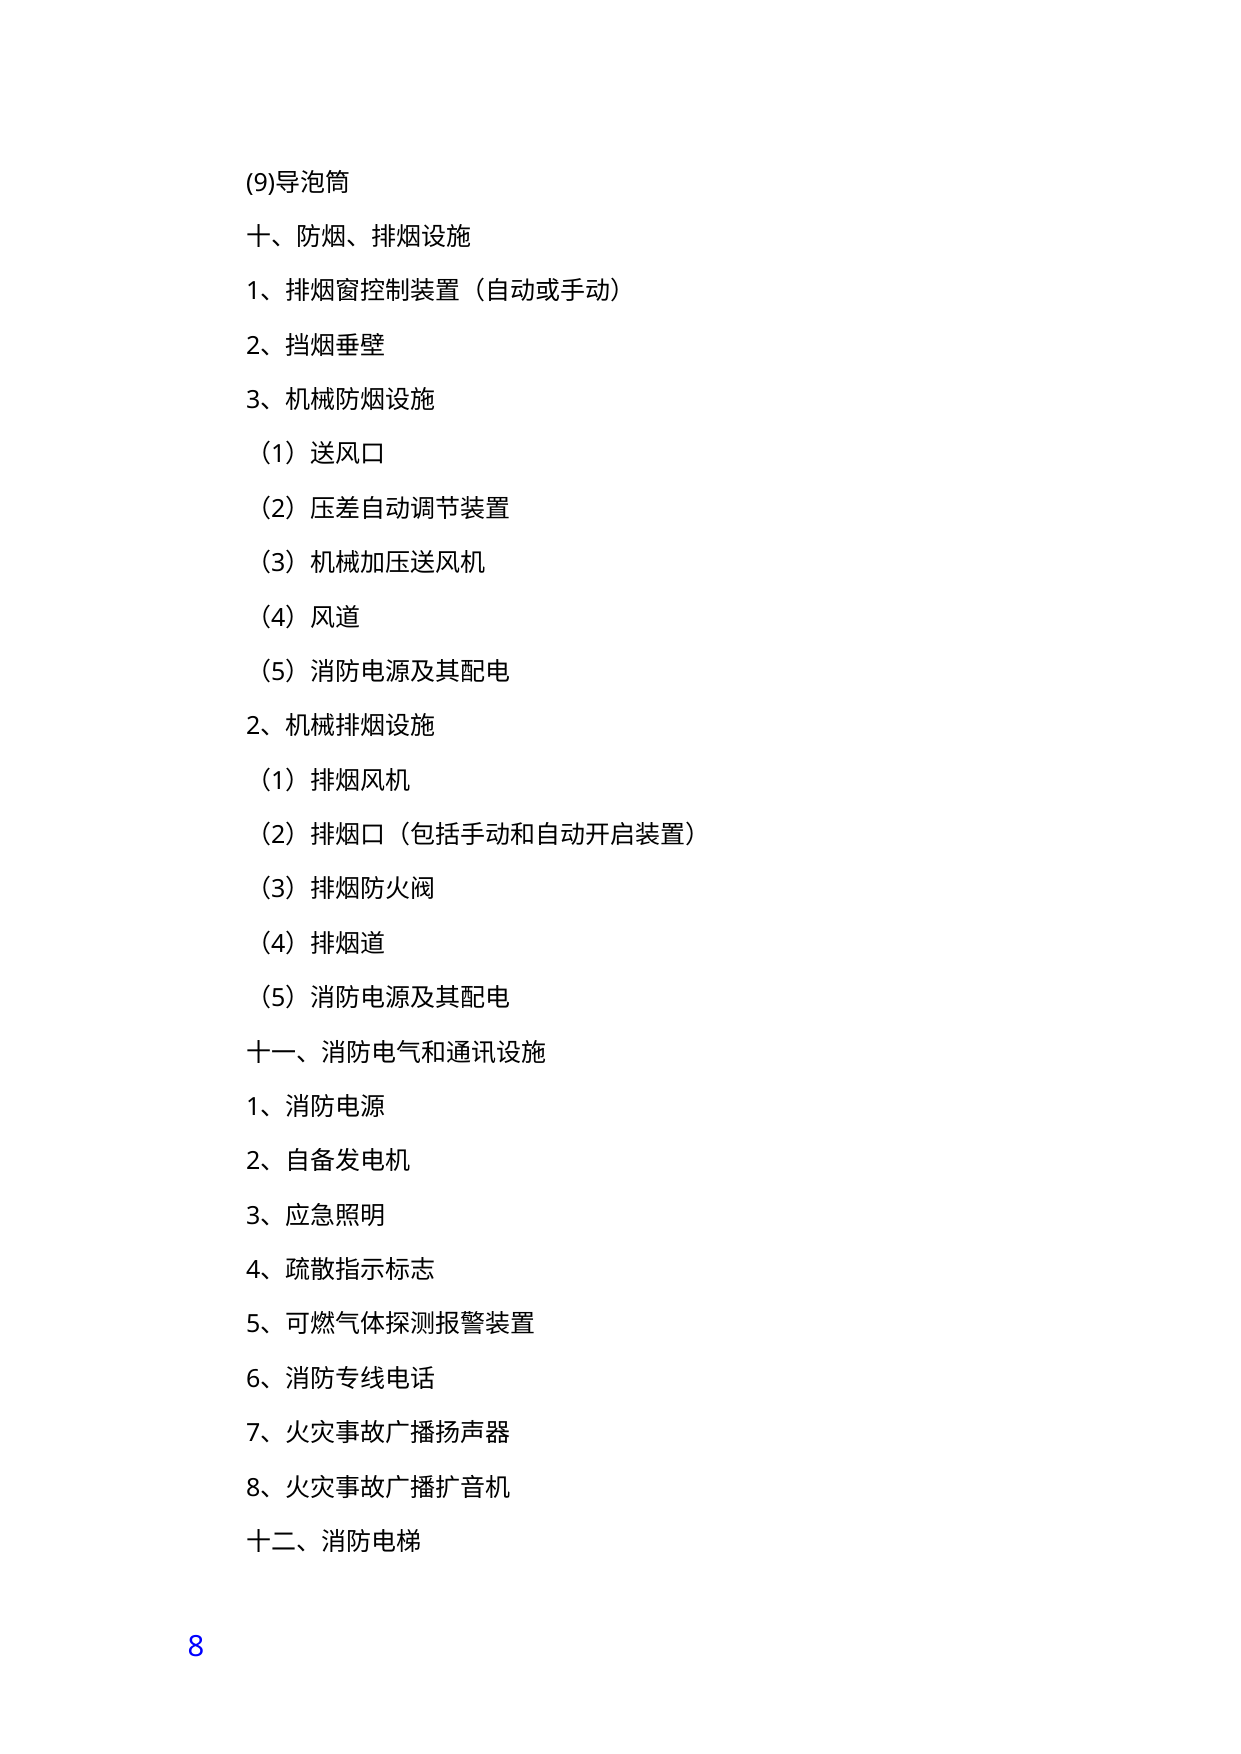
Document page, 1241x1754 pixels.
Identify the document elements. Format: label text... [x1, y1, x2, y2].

text （2）压差自动调节装置 [187, 488, 1053, 524]
text （3）机械加压送风机 [187, 543, 1053, 579]
text 8、火灾事故广播扩音机 [187, 1467, 1053, 1503]
text （1）送风口 [187, 434, 1053, 470]
text （3）排烟防火阀 [187, 869, 1053, 905]
text 5、可燃气体探测报警装置 [187, 1304, 1053, 1340]
text 十、防烟、排烟设施 [187, 216, 1053, 253]
text （1）排烟风机 [187, 760, 1053, 796]
text 十一、消防电气和通讯设施 [187, 1032, 1053, 1068]
text 1、排烟窗控制装置（自动或手动） [187, 271, 1053, 307]
text （5）消防电源及其配电 [187, 978, 1053, 1014]
text 2、挡烟垂壁 [187, 325, 1053, 361]
text 4、疏散指示标志 [187, 1249, 1053, 1286]
text （4）风道 [187, 597, 1053, 633]
text 2、自备发电机 [187, 1141, 1053, 1177]
text 3、机械防烟设施 [187, 379, 1053, 416]
text （2）排烟口（包括手动和自动开启装置） [187, 814, 1053, 851]
text 6、消防专线电话 [187, 1358, 1053, 1394]
text （4）排烟道 [187, 923, 1053, 959]
text (9)导泡筒 [187, 162, 1053, 198]
text 1、消防电源 [187, 1086, 1053, 1123]
text 7、火灾事故广播扬声器 [187, 1413, 1053, 1449]
text 十二、消防电梯 [187, 1521, 1053, 1558]
text （5）消防电源及其配电 [187, 651, 1053, 688]
text 2、机械排烟设施 [187, 706, 1053, 742]
text 3、应急照明 [187, 1195, 1053, 1231]
